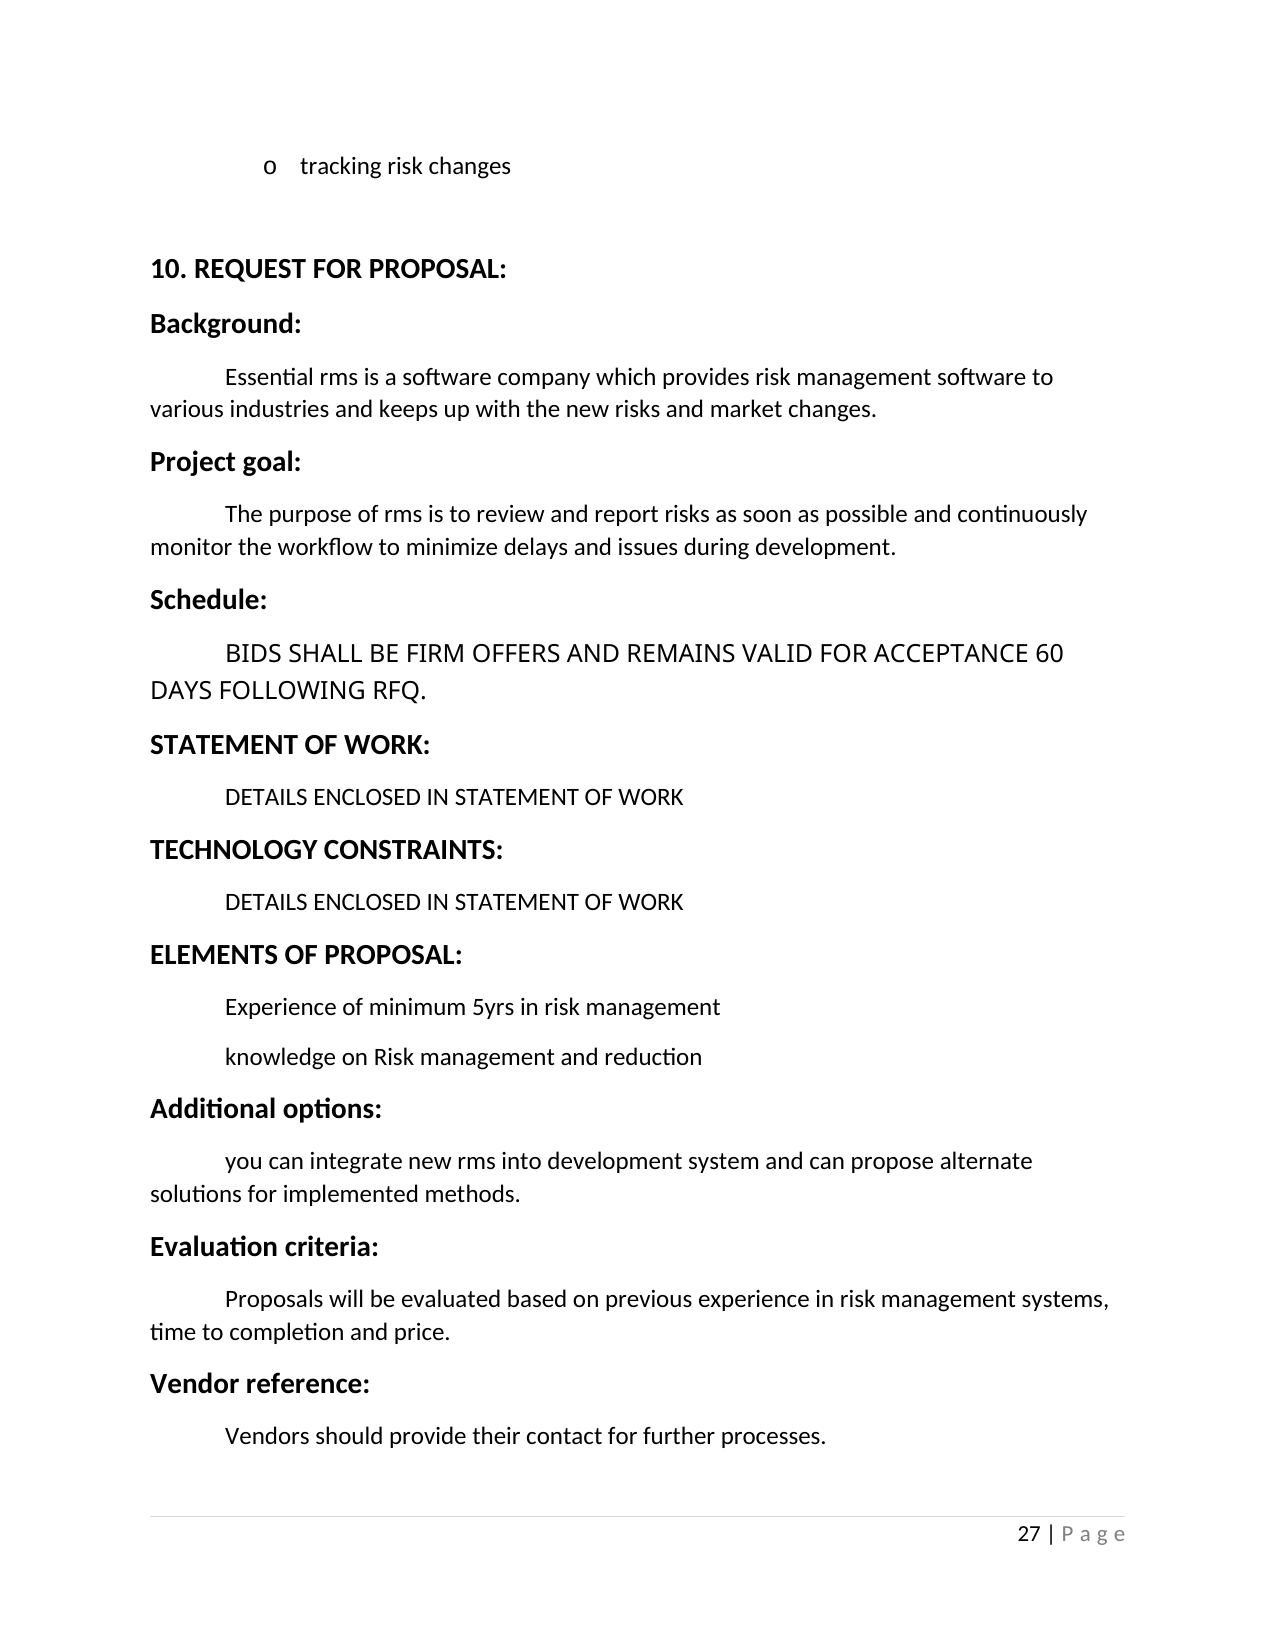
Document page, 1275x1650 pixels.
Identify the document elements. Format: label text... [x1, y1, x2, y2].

text 10. REQUEST FOR PROPOSAL: [150, 251, 1125, 286]
text Evaluation criteria: [150, 1228, 1125, 1263]
text STATEMENT OF WORK: [150, 726, 1125, 762]
text Vendor reference: [150, 1365, 1125, 1401]
text DETAILS ENCLOSED IN STATEMENT OF WORK [150, 781, 1125, 812]
list tracking risk changes [262, 150, 1125, 182]
text knowledge on Risk management and reduction [150, 1041, 1125, 1071]
text DETAILS ENCLOSED IN STATEMENT OF WORK [150, 886, 1125, 917]
text Experience of minimum 5yrs in risk management [150, 991, 1125, 1022]
text Essential rms is a software company which provides risk management software to various industries and keeps up with the new risks and market changes. [150, 361, 1125, 424]
text ELEMENTS OF PROPOSAL: [150, 936, 1125, 972]
text you can integrate new rms into development system and can propose alternate solutions for implemented methods. [150, 1145, 1125, 1209]
text Proposals will be evaluated based on previous experience in risk management systems, time to completion and price. [150, 1283, 1125, 1346]
text Schedule: [150, 581, 1125, 616]
text Vendors should provide their contact for further processes. [150, 1421, 1125, 1451]
text Additional options: [150, 1090, 1125, 1126]
text The purpose of rms is to review and report risks as soon as possible and continuously monitor the workflow to minimize delays and issues during development. [150, 498, 1125, 562]
text BIDS SHALL BE FIRM OFFERS AND REMAINS VALID FOR ACCEPTANCE 60 DAYS FOLLOWING RFQ. [150, 636, 1125, 707]
text Project goal: [150, 443, 1125, 479]
text Background: [150, 306, 1125, 341]
text TECHNOLOGY CONSTRAINTS: [150, 831, 1125, 867]
